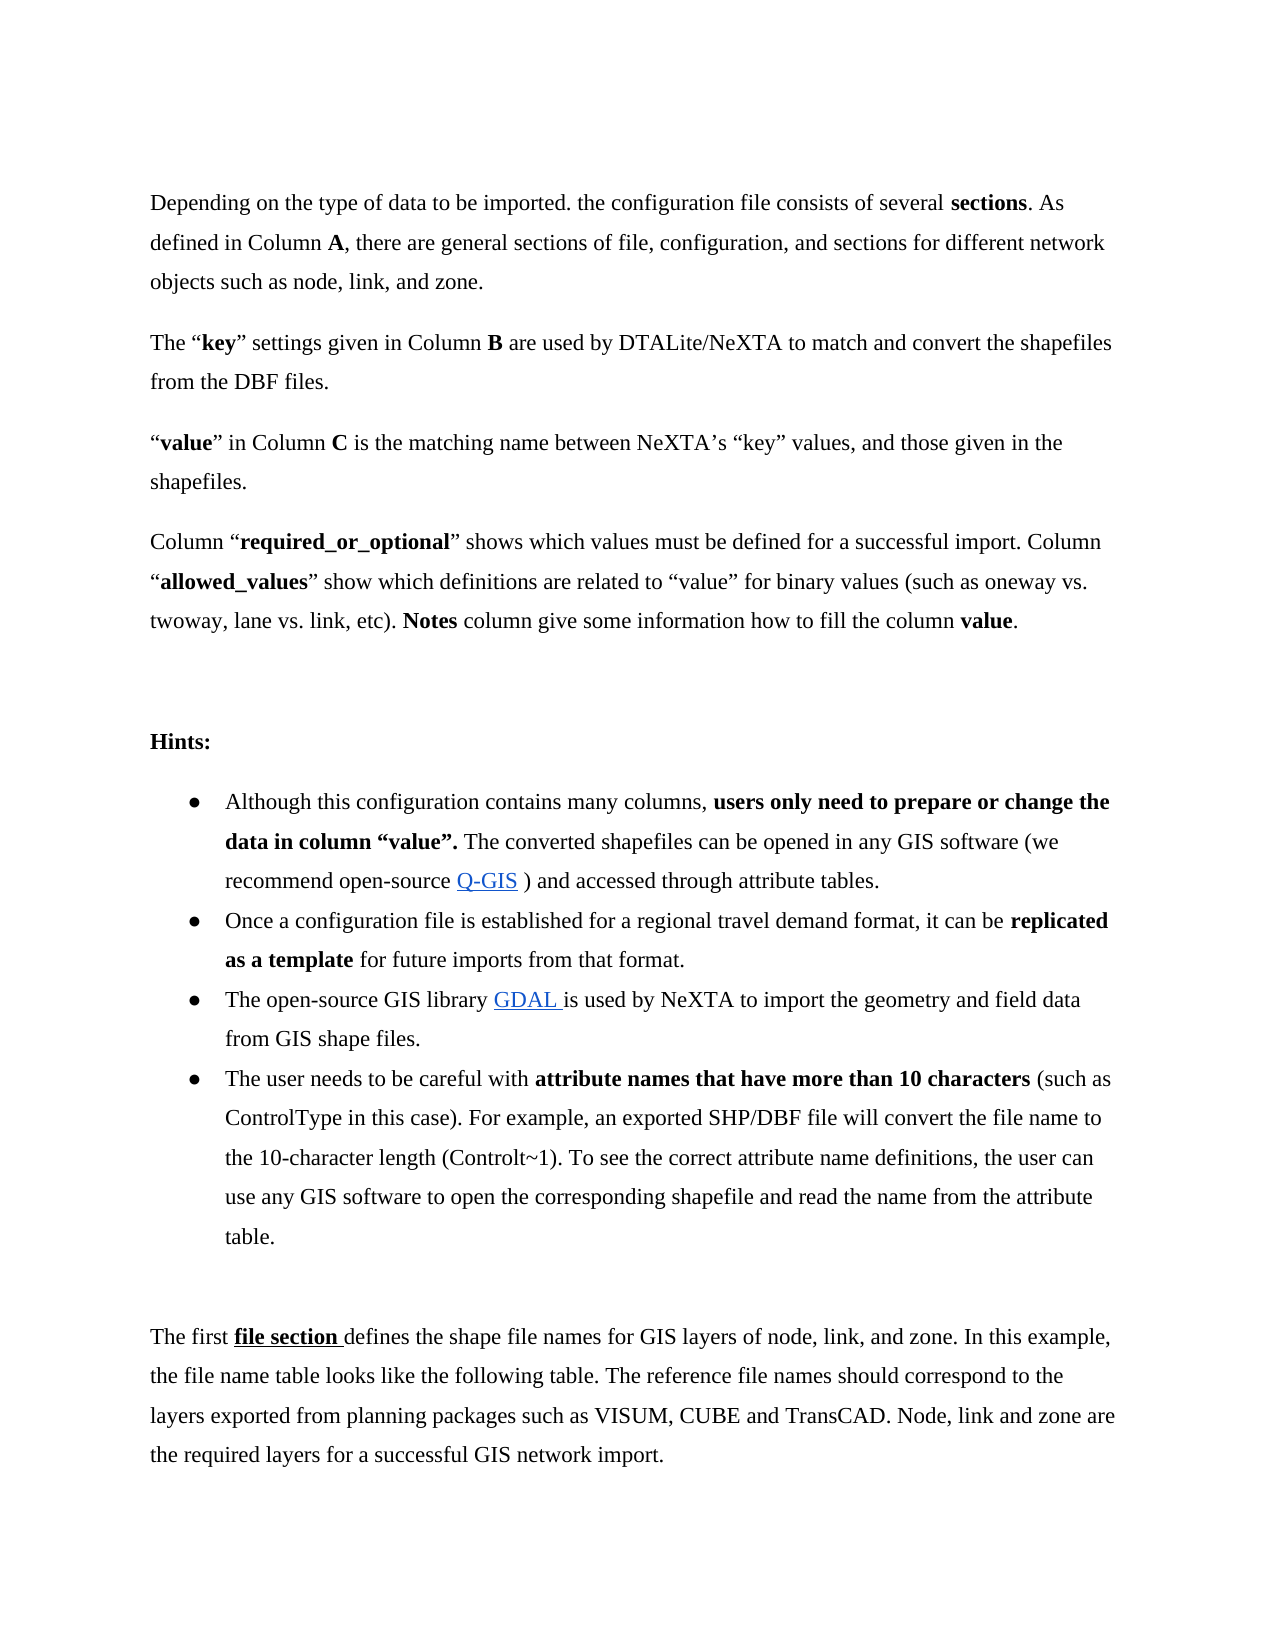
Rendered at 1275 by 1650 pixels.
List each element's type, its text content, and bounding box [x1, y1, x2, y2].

text Depending on the type of data to be imported. the configuration file consists of several sections. As defined in Column A, there are general sections of file, configuration, and sections for different network objects such as node, link, and zone. [150, 189, 1125, 295]
text Column “required_or_optional” shows which values must be defined for a successful import. Column “allowed_values” show which definitions are related to “value” for binary values (such as oneway vs. twoway, lane vs. link, etc). Notes column give some information how to fill the column value. [150, 528, 1125, 634]
list The open-source GIS library GDAL is used by NeXTA to import the geometry and field data from GIS shape files. [187, 986, 1125, 1052]
text Hints: [150, 728, 1125, 754]
text “value” in Column C is the matching name between NeXTA’s “key” values, and those given in the shapefiles. [150, 428, 1125, 494]
text The “key” settings given in Column B are used by DTALite/NeXTA to match and convert the shapefiles from the DBF files. [150, 329, 1125, 394]
list Although this configuration contains many columns, users only need to prepare or change the data in column “value”. The converted shapefiles can be opened in any GIS software (we recommend open-source Q-GIS ) and accessed through attribute tables. [187, 788, 1125, 894]
list The user needs to be careful with attribute names that have more than 10 characters (such as ControlType in this case). For example, an exported SHP/DBF file will convert the file name to the 10-character length (Controlt~1). To see the correct attribute name definitions, the user can use any GIS software to open the corresponding shapefile and read the name from the attribute table. [187, 1065, 1125, 1249]
text The first file section defines the shape file names for GIS layers of node, link, and zone. In this example, the file name table looks like the following table. The reference file names should correspond to the layers exported from planning packages such as VISUM, CUBE and TransCAD. Node, link and zone are the required layers for a successful GIS network import. [150, 1323, 1125, 1467]
list Once a configuration file is established for a regional travel demand format, it can be replicated as a template for future imports from that format. [187, 907, 1125, 973]
